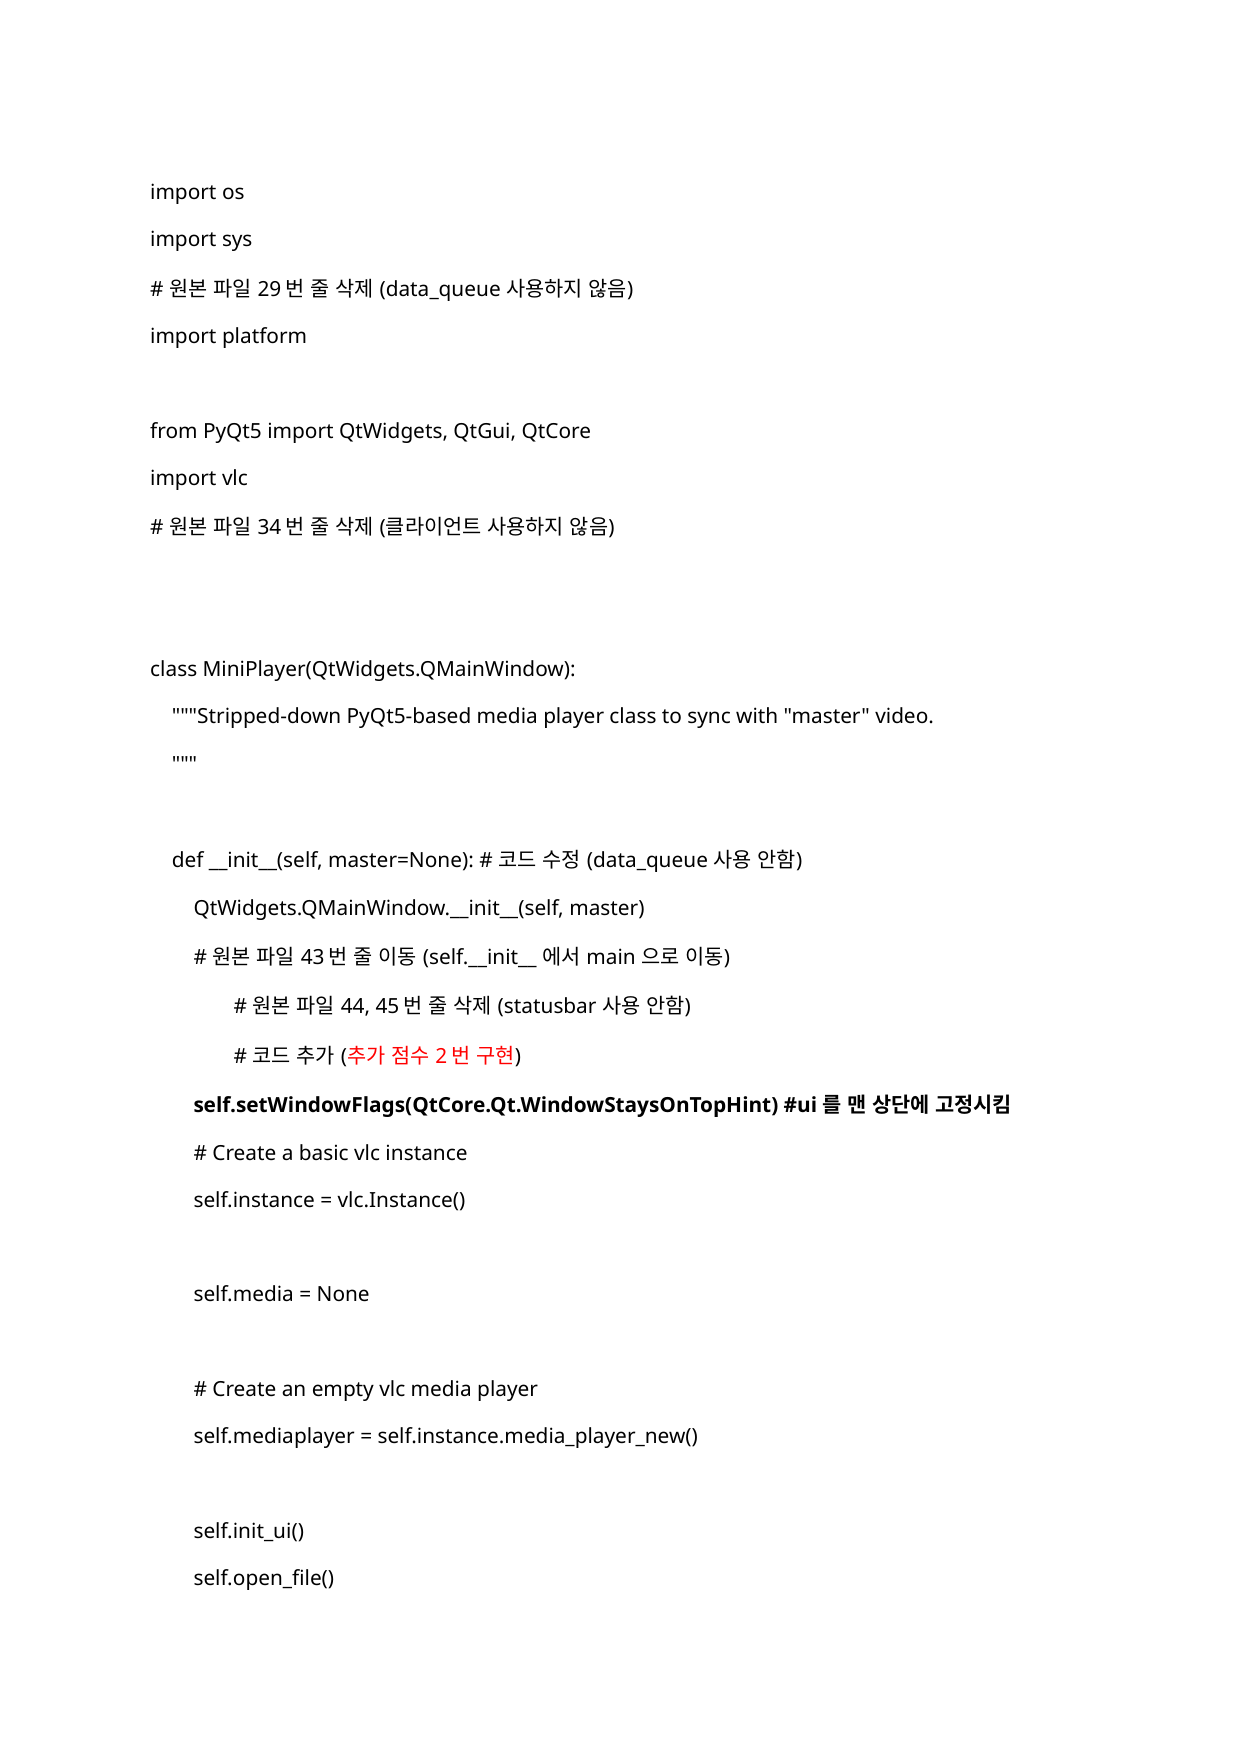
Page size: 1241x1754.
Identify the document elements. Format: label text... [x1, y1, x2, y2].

text self.media = None [150, 1279, 1090, 1308]
text # 원본 파일 43번 줄 이동 (self.__init__ 에서 main 으로 이동) [150, 940, 1090, 970]
text import sys [150, 224, 1090, 253]
text self.open_file() [150, 1563, 1090, 1592]
text import vlc [150, 463, 1090, 491]
text # 원본 파일 29번 줄 삭제 (data_queue 사용하지 않음) [150, 272, 1090, 302]
text self.setWindowFlags(QtCore.Qt.WindowStaysOnTopHint) #ui를 맨 상단에 고정시킴 [150, 1088, 1090, 1118]
text # 원본 파일 34번 줄 삭제 (클라이언트 사용하지 않음) [150, 510, 1090, 541]
text from PyQt5 import QtWidgets, QtGui, QtCore [150, 416, 1090, 444]
text # 원본 파일 44, 45번 줄 삭제 (statusbar 사용 안함) [150, 989, 1090, 1020]
text QtWidgets.QMainWindow.__init__(self, master) [150, 893, 1090, 921]
text self.init_ui() [150, 1516, 1090, 1544]
text import platform [150, 321, 1090, 349]
text # 코드 추가 (추가 점수 2번 구현) [150, 1039, 1090, 1069]
text def __init__(self, master=None): # 코드 수정 (data_queue 사용 안함) [150, 843, 1090, 874]
text class MiniPlayer(QtWidgets.QMainWindow): [150, 654, 1090, 683]
text self.instance = vlc.Instance() [150, 1185, 1090, 1213]
text # Create a basic vlc instance [150, 1138, 1090, 1166]
text import os [150, 177, 1090, 206]
text # Create an empty vlc media player [150, 1374, 1090, 1402]
text """ [150, 749, 1090, 777]
text """Stripped-down PyQt5-based media player class to sync with "master" video. [150, 702, 1090, 730]
text self.mediaplayer = self.instance.media_player_new() [150, 1421, 1090, 1450]
